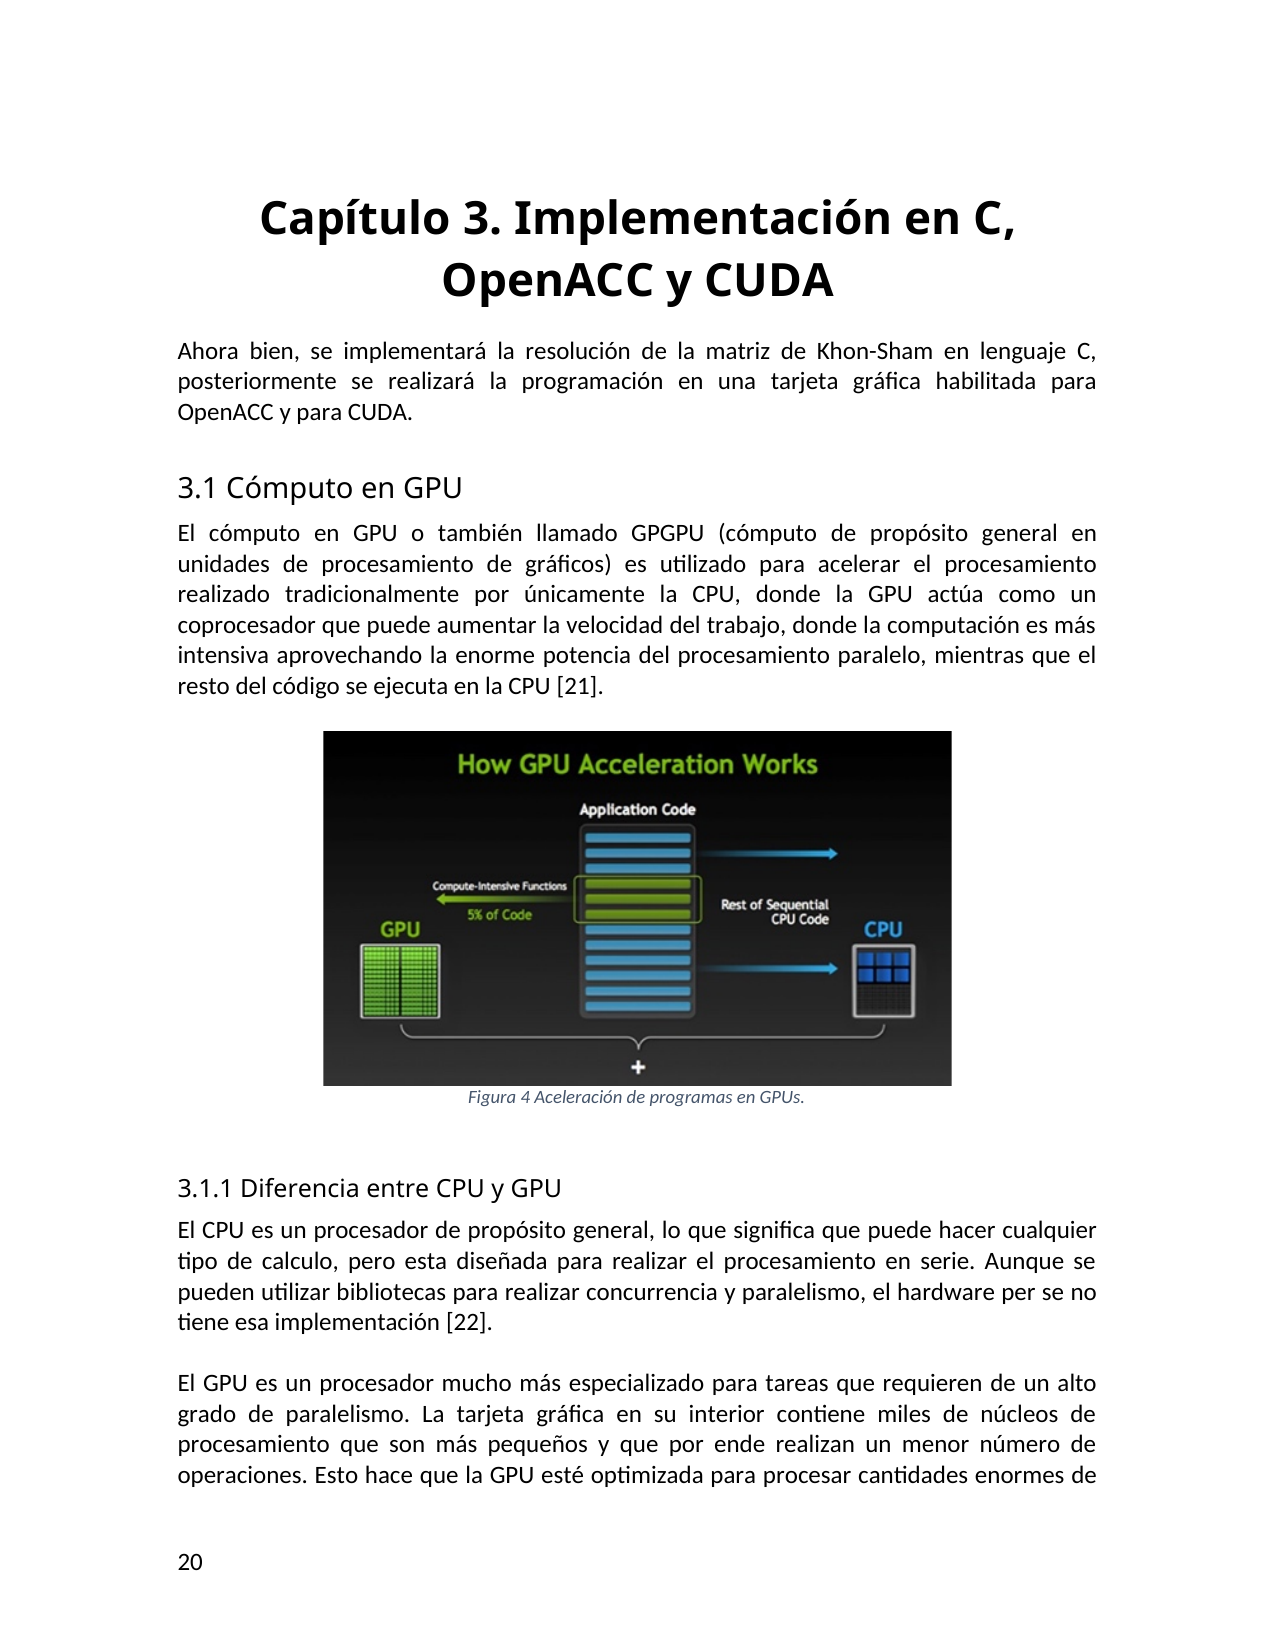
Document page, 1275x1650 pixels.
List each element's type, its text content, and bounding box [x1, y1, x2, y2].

text Ahora bien, se implementará la resolución de la matriz de Khon-Sham en lenguaje C, posteriormente se realizará la programación en una tarjeta gráfica habilitada para OpenACC y para CUDA. [177, 335, 1098, 426]
picture [323, 731, 952, 1086]
text 3.1.1 Diferencia entre CPU y GPU [177, 1170, 1098, 1204]
text El CPU es un procesador de propósito general, lo que significa que puede hacer cualquier tipo de calculo, pero esta diseñada para realizar el procesamiento en serie. Aunque se pueden utilizar bibliotecas para realizar concurrencia y paralelismo, el hardware per se no tiene esa implementación. [177, 1215, 1098, 1337]
text Capítulo 3. Implementación en C, OpenACC y CUDA [177, 185, 1098, 310]
text El cómputo en GPU o también llamado GPGPU (cómputo de propósito general en unidades de procesamiento de gráficos) es utilizado para acelerar el procesamiento realizado tradicionalmente por únicamente la CPU, donde la GPU actúa como un coprocesador que puede aumentar la velocidad del trabajo, donde la computación es más intensiva aprovechando la enorme potencia del procesamiento paralelo, mientras que el resto del código se ejecuta en la CPU. [177, 517, 1098, 701]
text 3.1 Cómputo en GPU [177, 467, 1098, 507]
text Figura 4 Aceleración de programas en GPUs. [177, 1086, 1098, 1108]
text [177, 1367, 1098, 1489]
